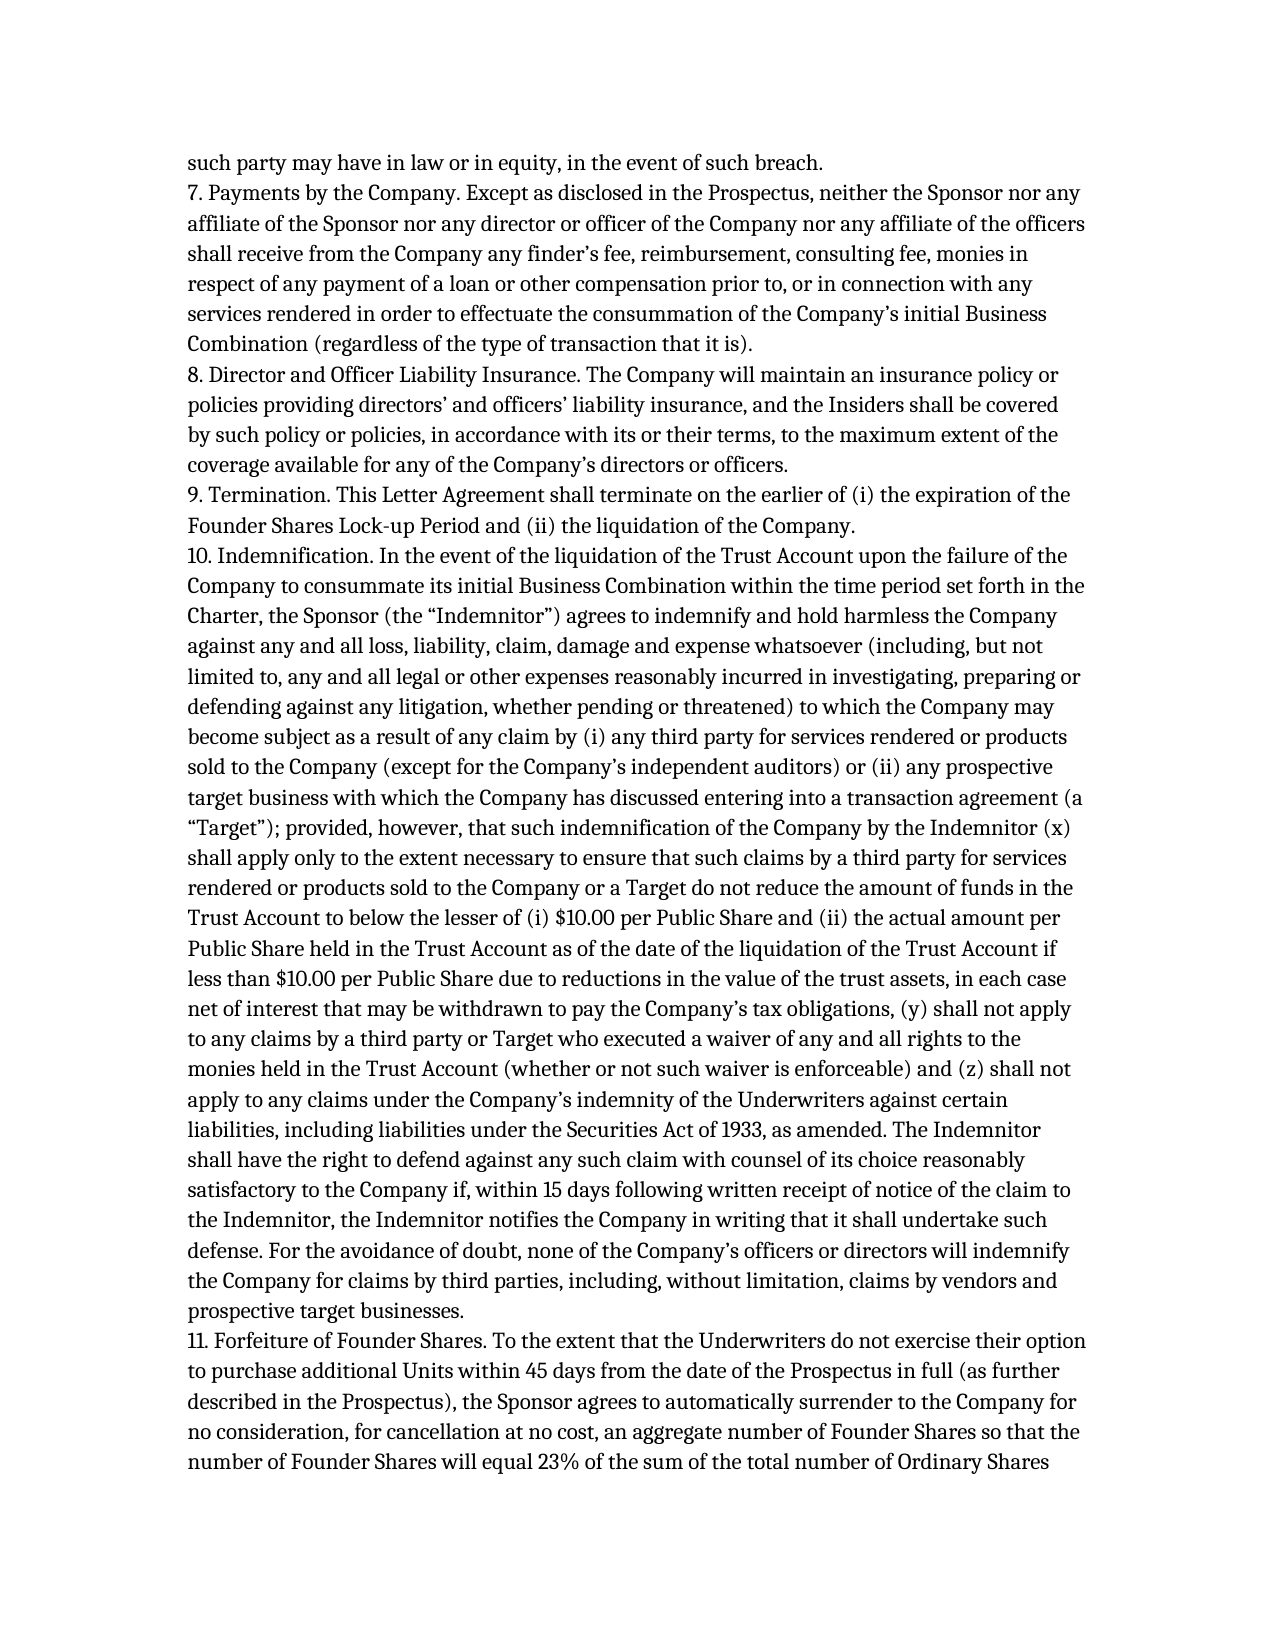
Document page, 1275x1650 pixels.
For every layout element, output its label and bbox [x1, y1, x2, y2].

text [187, 150, 1087, 1475]
